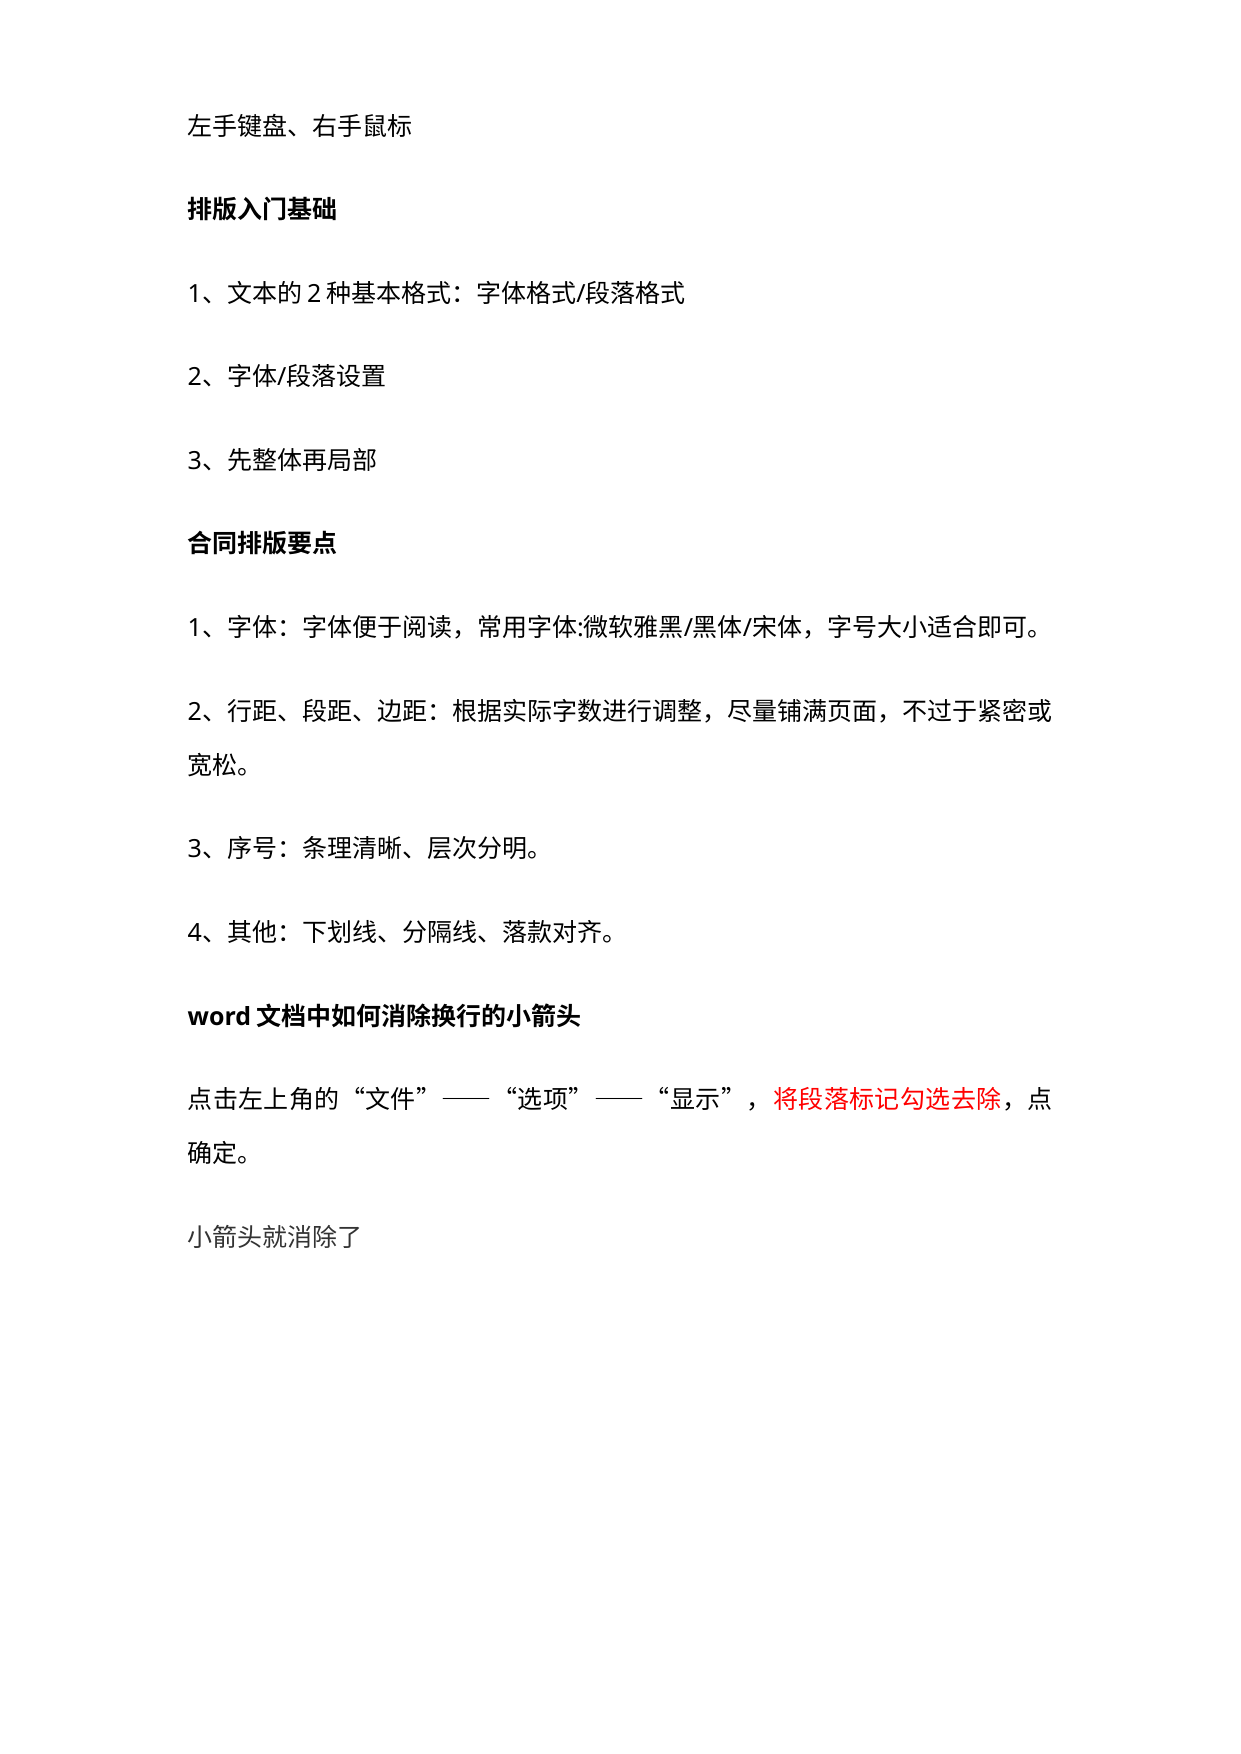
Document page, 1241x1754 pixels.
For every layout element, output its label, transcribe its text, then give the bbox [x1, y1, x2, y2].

text 1、文本的2种基本格式：字体格式/段落格式 [187, 273, 1053, 309]
text 点击左上角的“文件”——“选项”——“显示”，将段落标记勾选去除，点确定。 [187, 1079, 1053, 1170]
text 3、序号：条理清晰、层次分明。 [187, 829, 1053, 865]
text 左手键盘、右手鼠标 [187, 106, 1053, 142]
text 1、字体：字体便于阅读，常用字体:微软雅黑/黑体/宋体，字号大小适合即可。 [187, 607, 1053, 644]
text 2、行距、段距、边距：根据实际字数进行调整，尽量铺满页面，不过于紧密或宽松。 [187, 691, 1053, 782]
text 小箭头就消除了 [187, 1217, 1053, 1254]
text 2、字体/段落设置 [187, 357, 1053, 393]
subtitle 合同排版要点 [187, 524, 1053, 560]
subtitle 排版入门基础 [187, 190, 1053, 226]
text 4、其他：下划线、分隔线、落款对齐。 [187, 912, 1053, 949]
text 3、先整体再局部 [187, 440, 1053, 477]
subtitle word文档中如何消除换行的小箭头 [187, 996, 1053, 1032]
